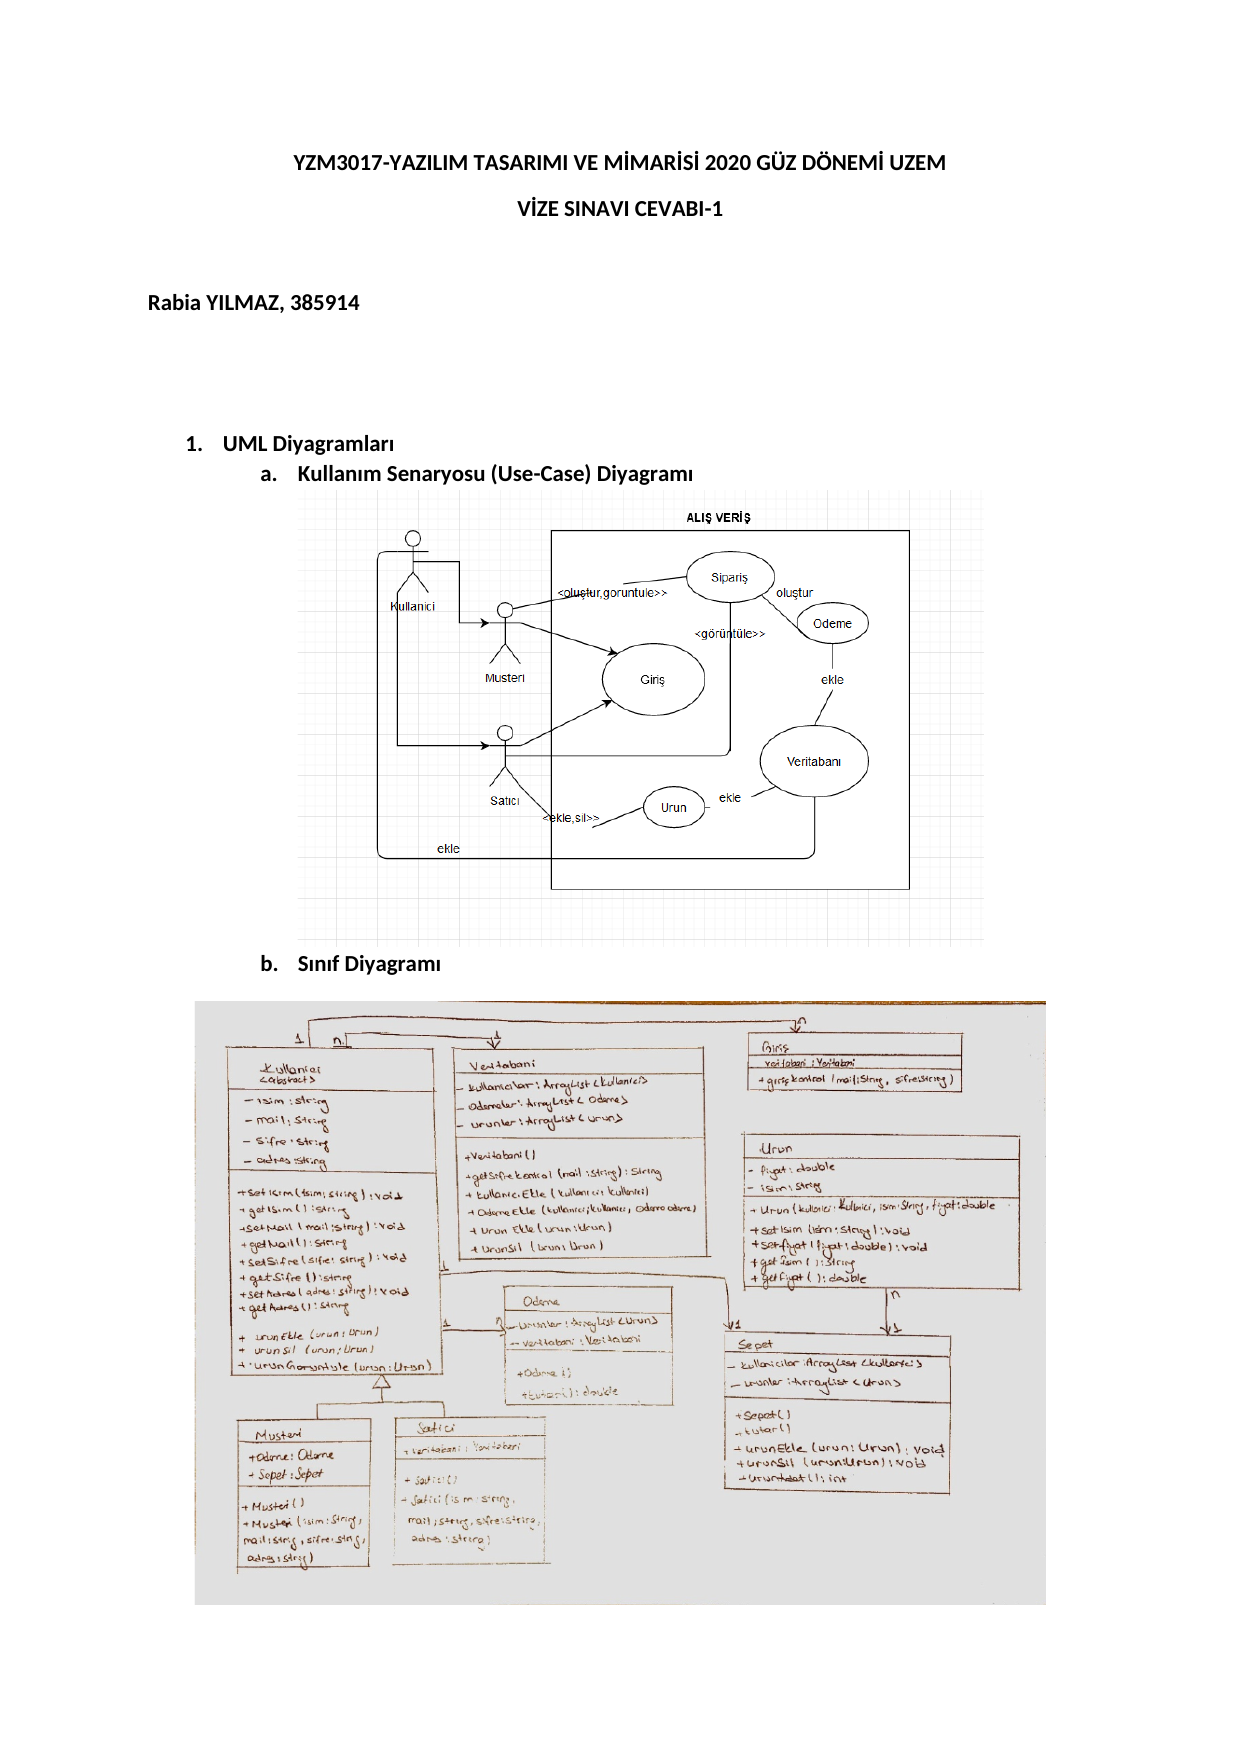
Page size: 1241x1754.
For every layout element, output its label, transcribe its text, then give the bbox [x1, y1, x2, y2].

list UML Diyagramları [185, 429, 1093, 457]
list Kullanım Senaryosu (Use-Case) Diyagramı [260, 459, 1093, 487]
list Sınıf Diyagramı [260, 949, 1093, 977]
text YZM3017-YAZILIM TASARIMI VE MİMARİSİ 2020 GÜZ DÖNEMİ UZEM [148, 148, 1093, 176]
text VİZE SINAVI CEVABI-1 [148, 194, 1093, 222]
text Rabia YILMAZ, 385914 [148, 288, 1093, 316]
picture [196, 1001, 1046, 1605]
picture [297, 489, 984, 947]
